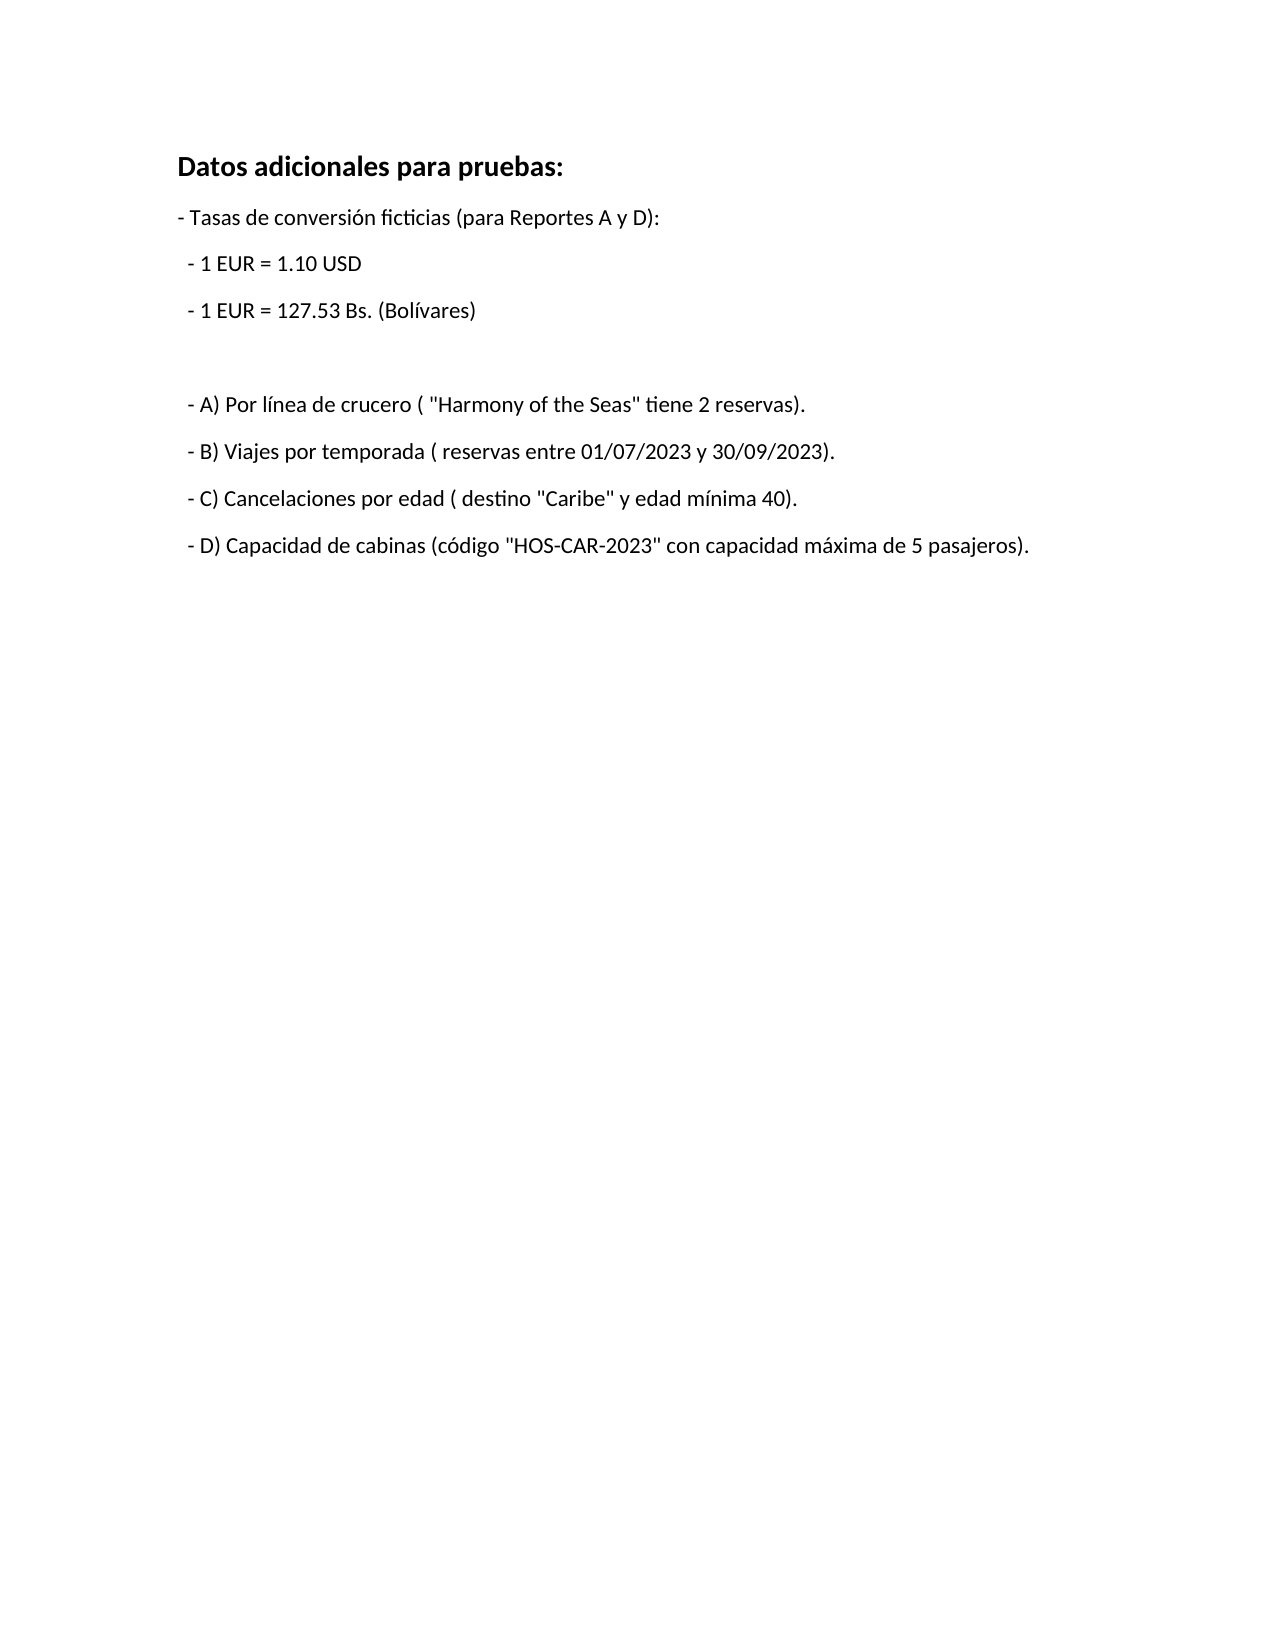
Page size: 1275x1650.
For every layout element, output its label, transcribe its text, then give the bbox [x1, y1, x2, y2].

text - Tasas de conversión ficticias (para Reportes A y D): [177, 203, 1098, 231]
text Datos adicionales para pruebas: [177, 148, 1098, 183]
text - 1 EUR = 1.10 USD [177, 249, 1098, 278]
text - D) Capacidad de cabinas (código "HOS-CAR-2023" con capacidad máxima de 5 pasajeros). [177, 531, 1098, 559]
text - 1 EUR = 127.53 Bs. (Bolívares) [177, 296, 1098, 324]
text - C) Cancelaciones por edad ( destino "Caribe" y edad mínima 40). [177, 484, 1098, 512]
text - B) Viajes por temporada ( reservas entre 01/07/2023 y 30/09/2023). [177, 437, 1098, 465]
text - A) Por línea de crucero ( "Harmony of the Seas" tiene 2 reservas). [177, 390, 1098, 418]
